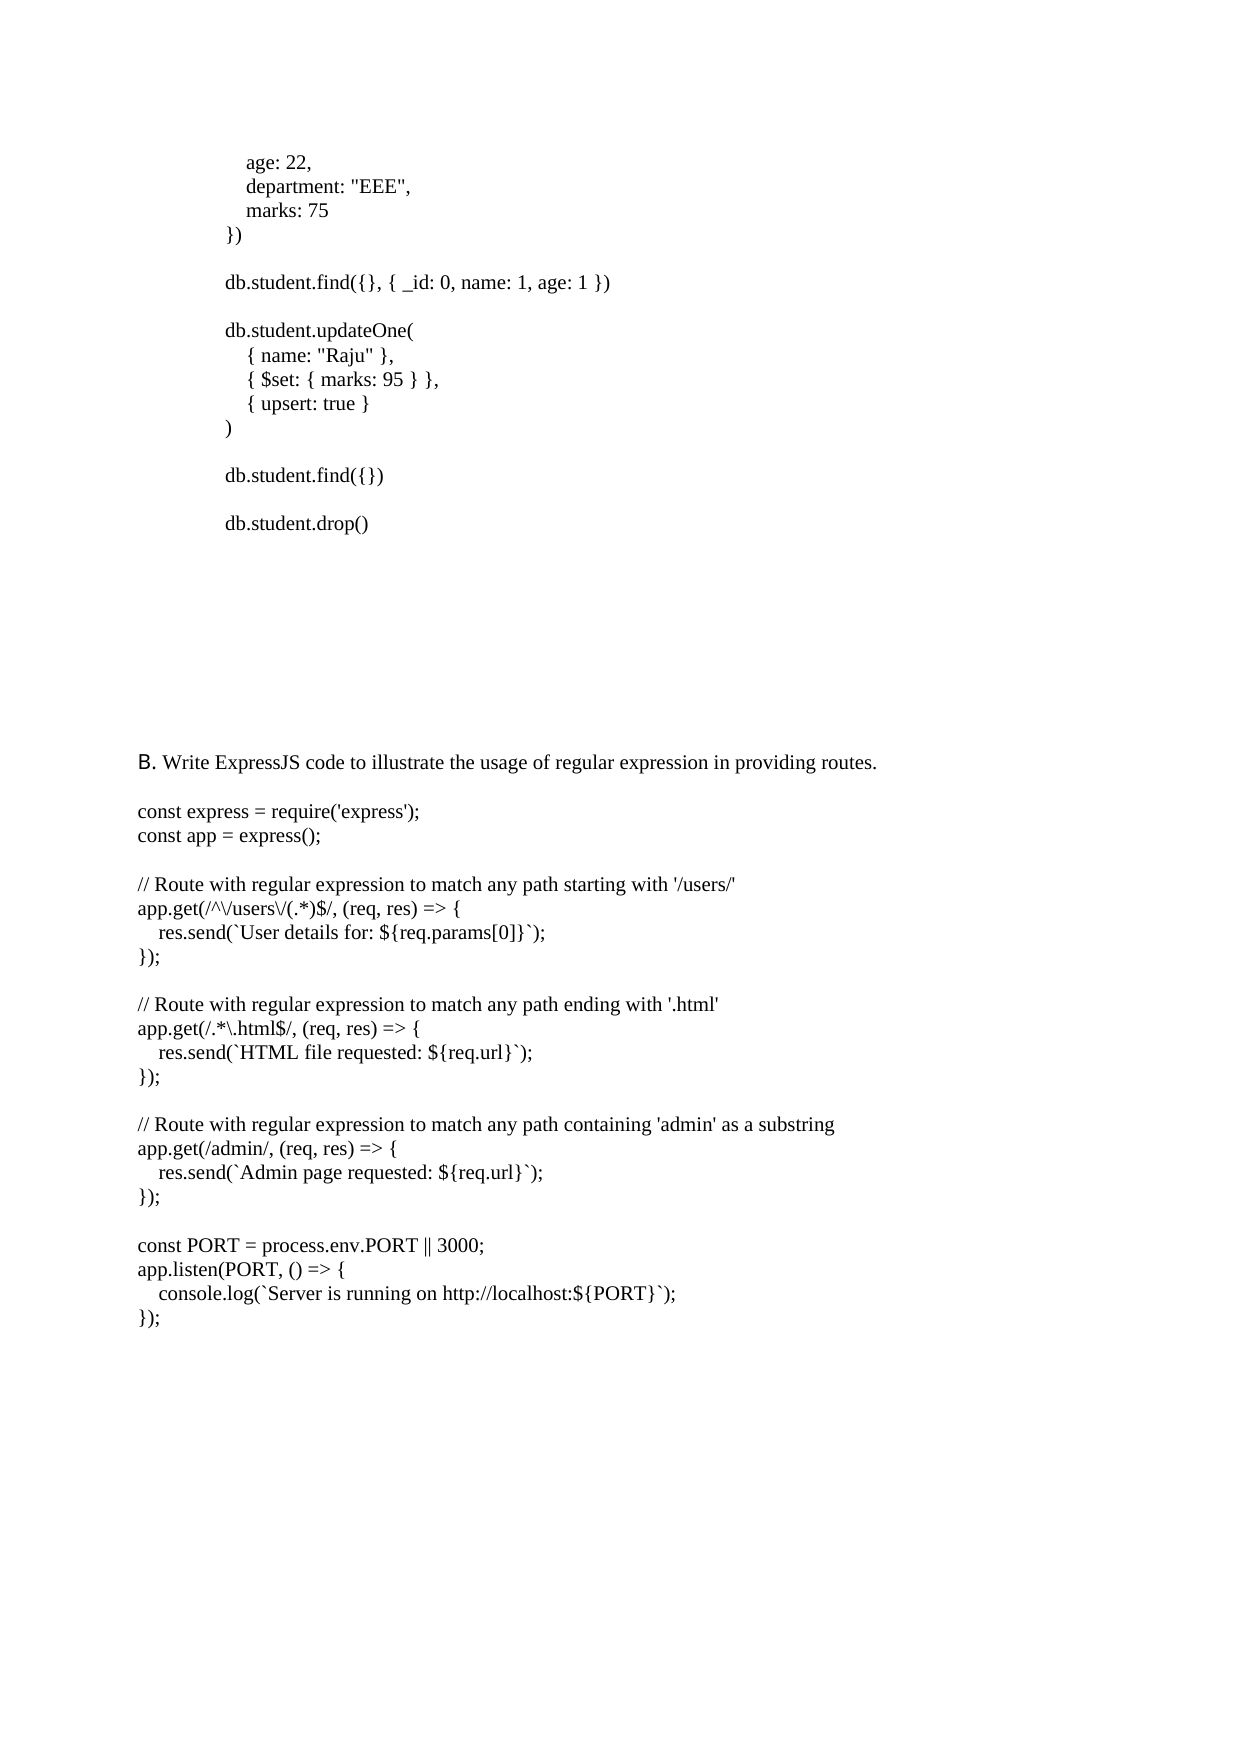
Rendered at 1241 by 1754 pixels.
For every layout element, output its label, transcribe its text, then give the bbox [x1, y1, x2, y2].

table_cell B. Write ExpressJS code to illustrate the usage of regular expression in providing routes. const express = require('express'); const app = express(); // Route with regular expression to match any path starting with '/users/' app.get(/^\/users\/(.*)$/, (req, res) => { res.send(`User details for: ${req.params[0]}`); }); // Route with regular expression to match any path ending with '.html' app.get(/.*\.html$/, (req, res) => { res.send(`HTML file requested: ${req.url}`); }); // Route with regular expression to match any path containing 'admin' as a substring app.get(/admin/, (req, res) => { res.send(`Admin page requested: ${req.url}`); }); const PORT = process.env.PORT || 3000; app.listen(PORT, () => { console.log(`Server is running on http://localhost:${PORT}`); }); [150, 713, 916, 1329]
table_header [150, 150, 916, 713]
